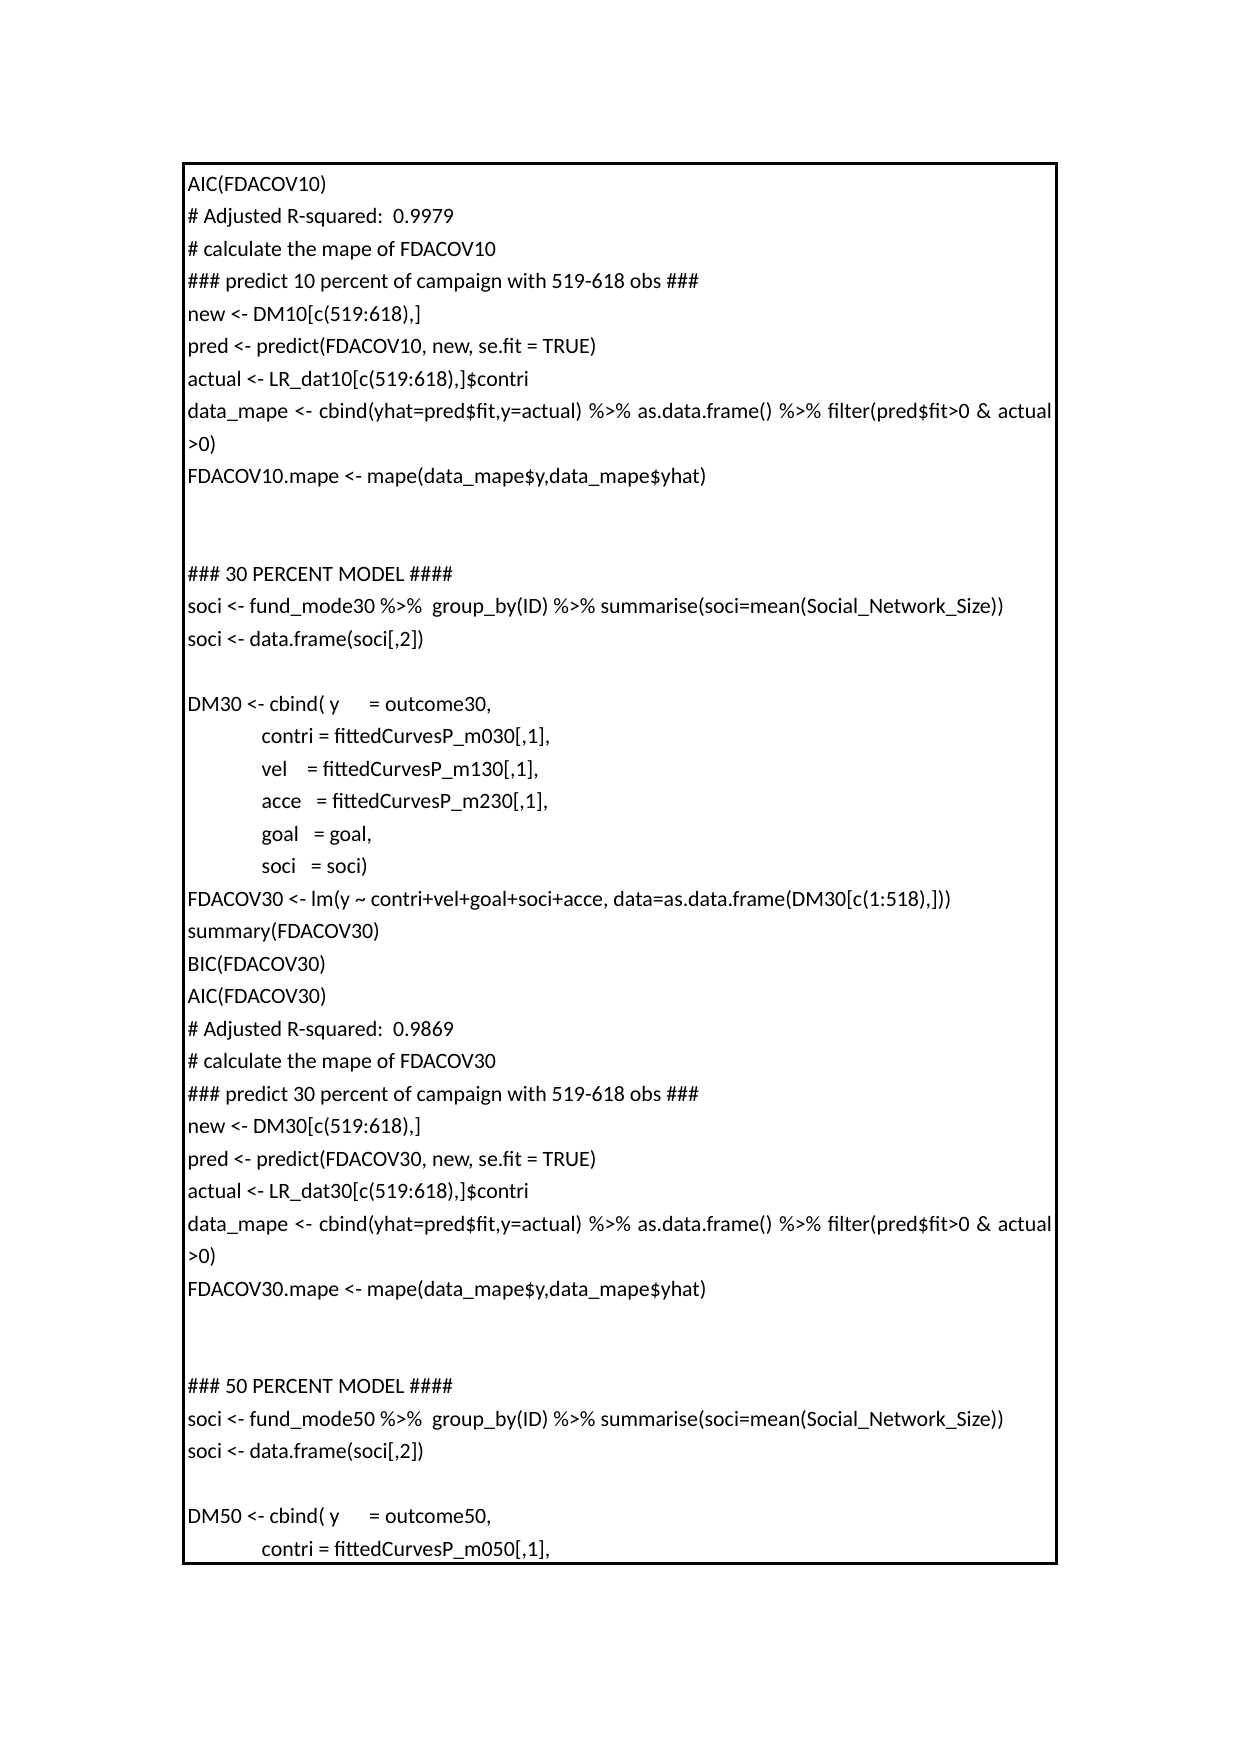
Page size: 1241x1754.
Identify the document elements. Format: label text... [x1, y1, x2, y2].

text data_mape <- cbind(yhat=pred$fit,y=actual) %>% as.data.frame() %>% filter(pred$fit>0 & actual >0) [187, 1207, 1053, 1272]
text soci <- fund_mode30 %>% group_by(ID) %>% summarise(soci=mean(Social_Network_Size)) [187, 590, 1053, 622]
text FDACOV10.mape <- mape(data_mape$y,data_mape$yhat) [187, 460, 1053, 492]
text actual <- LR_dat10[c(519:618),]$contri [187, 362, 1053, 395]
text contri = fittedCurvesP_m030[,1], [187, 720, 1053, 752]
text new <- DM30[c(519:618),] [187, 1110, 1053, 1142]
text goal = goal, [187, 817, 1053, 850]
text vel = fittedCurvesP_m130[,1], [187, 752, 1053, 785]
text acce = fittedCurvesP_m230[,1], [187, 785, 1053, 817]
text AIC(FDACOV30) [187, 980, 1053, 1012]
text # calculate the mape of FDACOV10 [187, 232, 1053, 265]
text pred <- predict(FDACOV30, new, se.fit = TRUE) [187, 1142, 1053, 1175]
text summary(FDACOV30) [187, 915, 1053, 947]
text # calculate the mape of FDACOV30 [187, 1045, 1053, 1077]
text soci <- data.frame(soci[,2]) [187, 1435, 1053, 1467]
text ### predict 30 percent of campaign with 519-618 obs ### [187, 1077, 1053, 1110]
text AIC(FDACOV10) [185, 165, 1055, 200]
text FDACOV30.mape <- mape(data_mape$y,data_mape$yhat) [187, 1272, 1053, 1305]
text soci <- data.frame(soci[,2]) [187, 622, 1053, 655]
text new <- DM10[c(519:618),] [187, 297, 1053, 330]
text DM30 <- cbind( y = outcome30, [187, 687, 1053, 720]
text data_mape <- cbind(yhat=pred$fit,y=actual) %>% as.data.frame() %>% filter(pred$fit>0 & actual >0) [187, 395, 1053, 460]
text pred <- predict(FDACOV10, new, se.fit = TRUE) [187, 330, 1053, 362]
text # Adjusted R-squared: 0.9869 [187, 1012, 1053, 1045]
text soci <- fund_mode50 %>% group_by(ID) %>% summarise(soci=mean(Social_Network_Size)) [187, 1402, 1053, 1435]
text soci = soci) [187, 850, 1053, 882]
text ### predict 10 percent of campaign with 519-618 obs ### [187, 265, 1053, 297]
text # Adjusted R-squared: 0.9979 [187, 200, 1053, 232]
text BIC(FDACOV30) [187, 947, 1053, 980]
text FDACOV30 <- lm(y ~ contri+vel+goal+soci+acce, data=as.data.frame(DM30[c(1:518),])) [187, 882, 1053, 915]
text actual <- LR_dat30[c(519:618),]$contri [187, 1175, 1053, 1207]
text contri = fittedCurvesP_m050[,1], [187, 1532, 1053, 1562]
text ### 30 PERCENT MODEL #### [187, 557, 1053, 590]
text ### 50 PERCENT MODEL #### [187, 1370, 1053, 1402]
text DM50 <- cbind( y = outcome50, [187, 1500, 1053, 1532]
